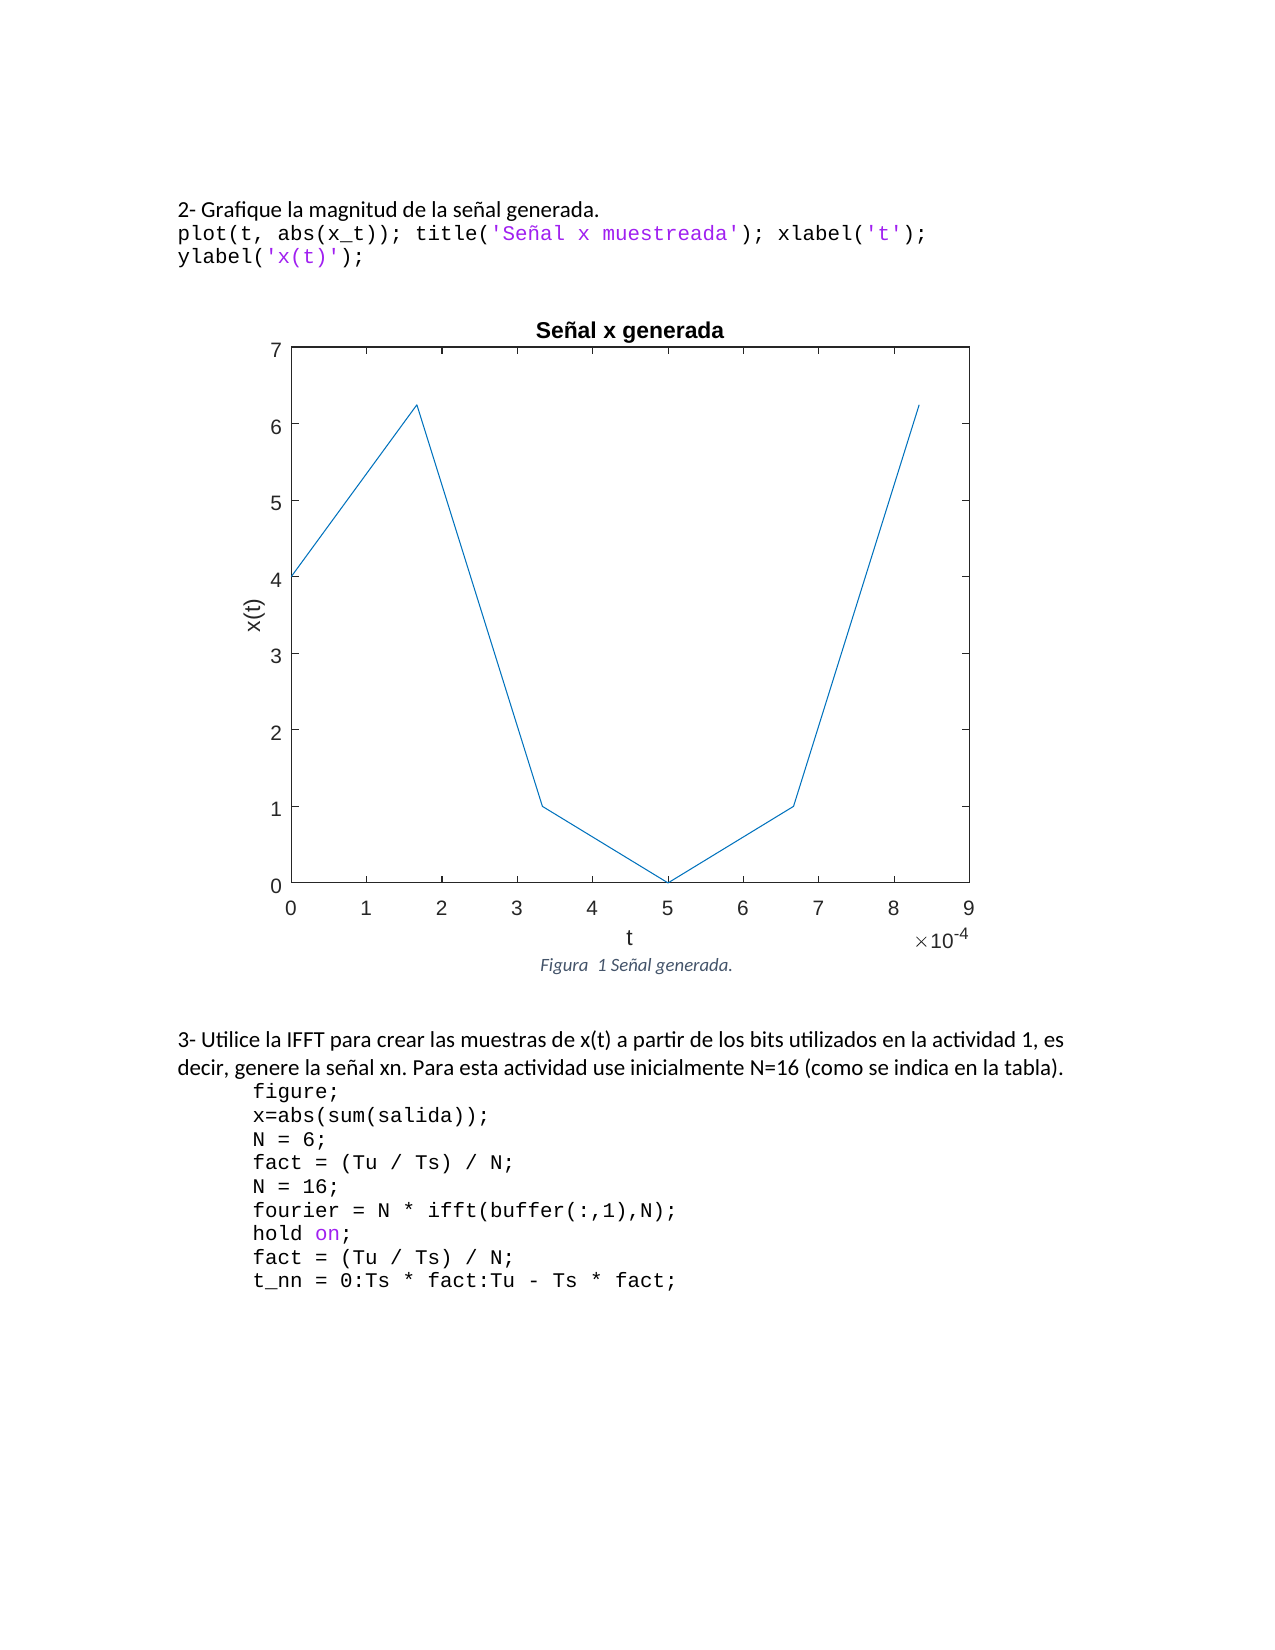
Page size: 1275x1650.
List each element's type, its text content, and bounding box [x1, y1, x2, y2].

text x=abs(sum(salida)); [252, 1105, 1098, 1129]
text fact = (Tu / Ts) / N; [252, 1247, 1098, 1271]
text N = 16; [252, 1176, 1098, 1199]
text hold on; [252, 1223, 1098, 1247]
text N = 6; [252, 1129, 1098, 1152]
text fact = (Tu / Ts) / N; [252, 1152, 1098, 1176]
text t_nn = 0:Ts * fact:Tu - Ts * fact; [252, 1271, 1098, 1294]
text 3- Utilice la IFFT para crear las muestras de x(t) a partir de los bits utilizados en la actividad 1, es decir, genere la señal xn. Para esta actividad use inicialmente N=16 (como se indica en la tabla). [177, 1025, 1098, 1081]
text figure; [252, 1081, 1098, 1105]
text plot(t, abs(x_t)); title('Señal x muestreada'); xlabel('t'); ylabel('x(t)'); [177, 223, 1098, 270]
text fourier = N * ifft(buffer(:,1),N); [252, 1199, 1098, 1223]
text 2- Grafique la magnitud de la señal generada. [177, 195, 1098, 223]
